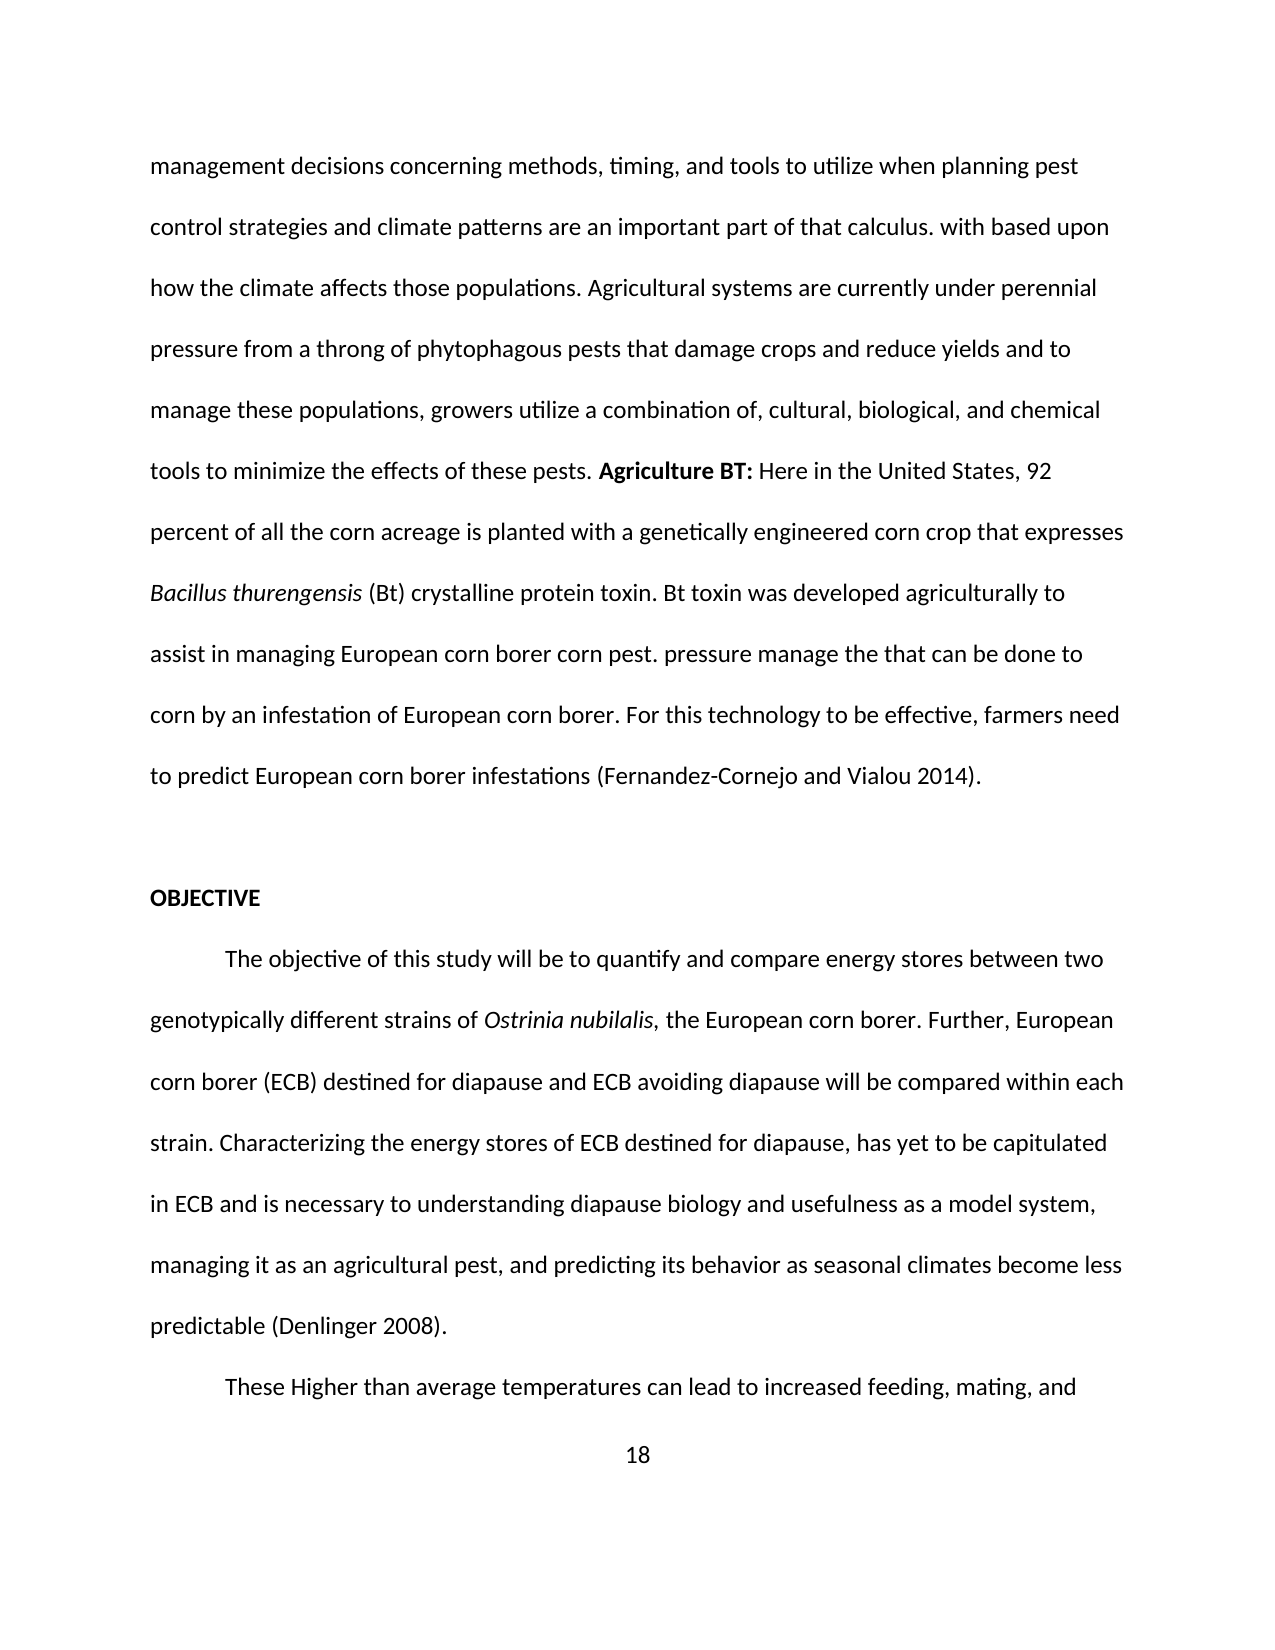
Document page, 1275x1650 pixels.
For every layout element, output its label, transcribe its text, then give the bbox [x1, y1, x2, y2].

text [150, 150, 1125, 791]
text The objective of this study will be to quantify and compare energy stores between two genotypically different strains of Ostrinia nubilalis, the European corn borer. Further, European corn borer (ECB) destined for diapause and ECB avoiding diapause will be compared within each strain. Characterizing the energy stores of ECB destined for diapause, has yet to be capitulated in ECB and is necessary to understanding diapause biology and usefulness as a model system, managing it as an agricultural pest, and predicting its behavior as seasonal climates become less predictable (Denlinger 2008). [150, 943, 1125, 1340]
text OBJECTIVE [150, 882, 1125, 913]
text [150, 1371, 1125, 1401]
